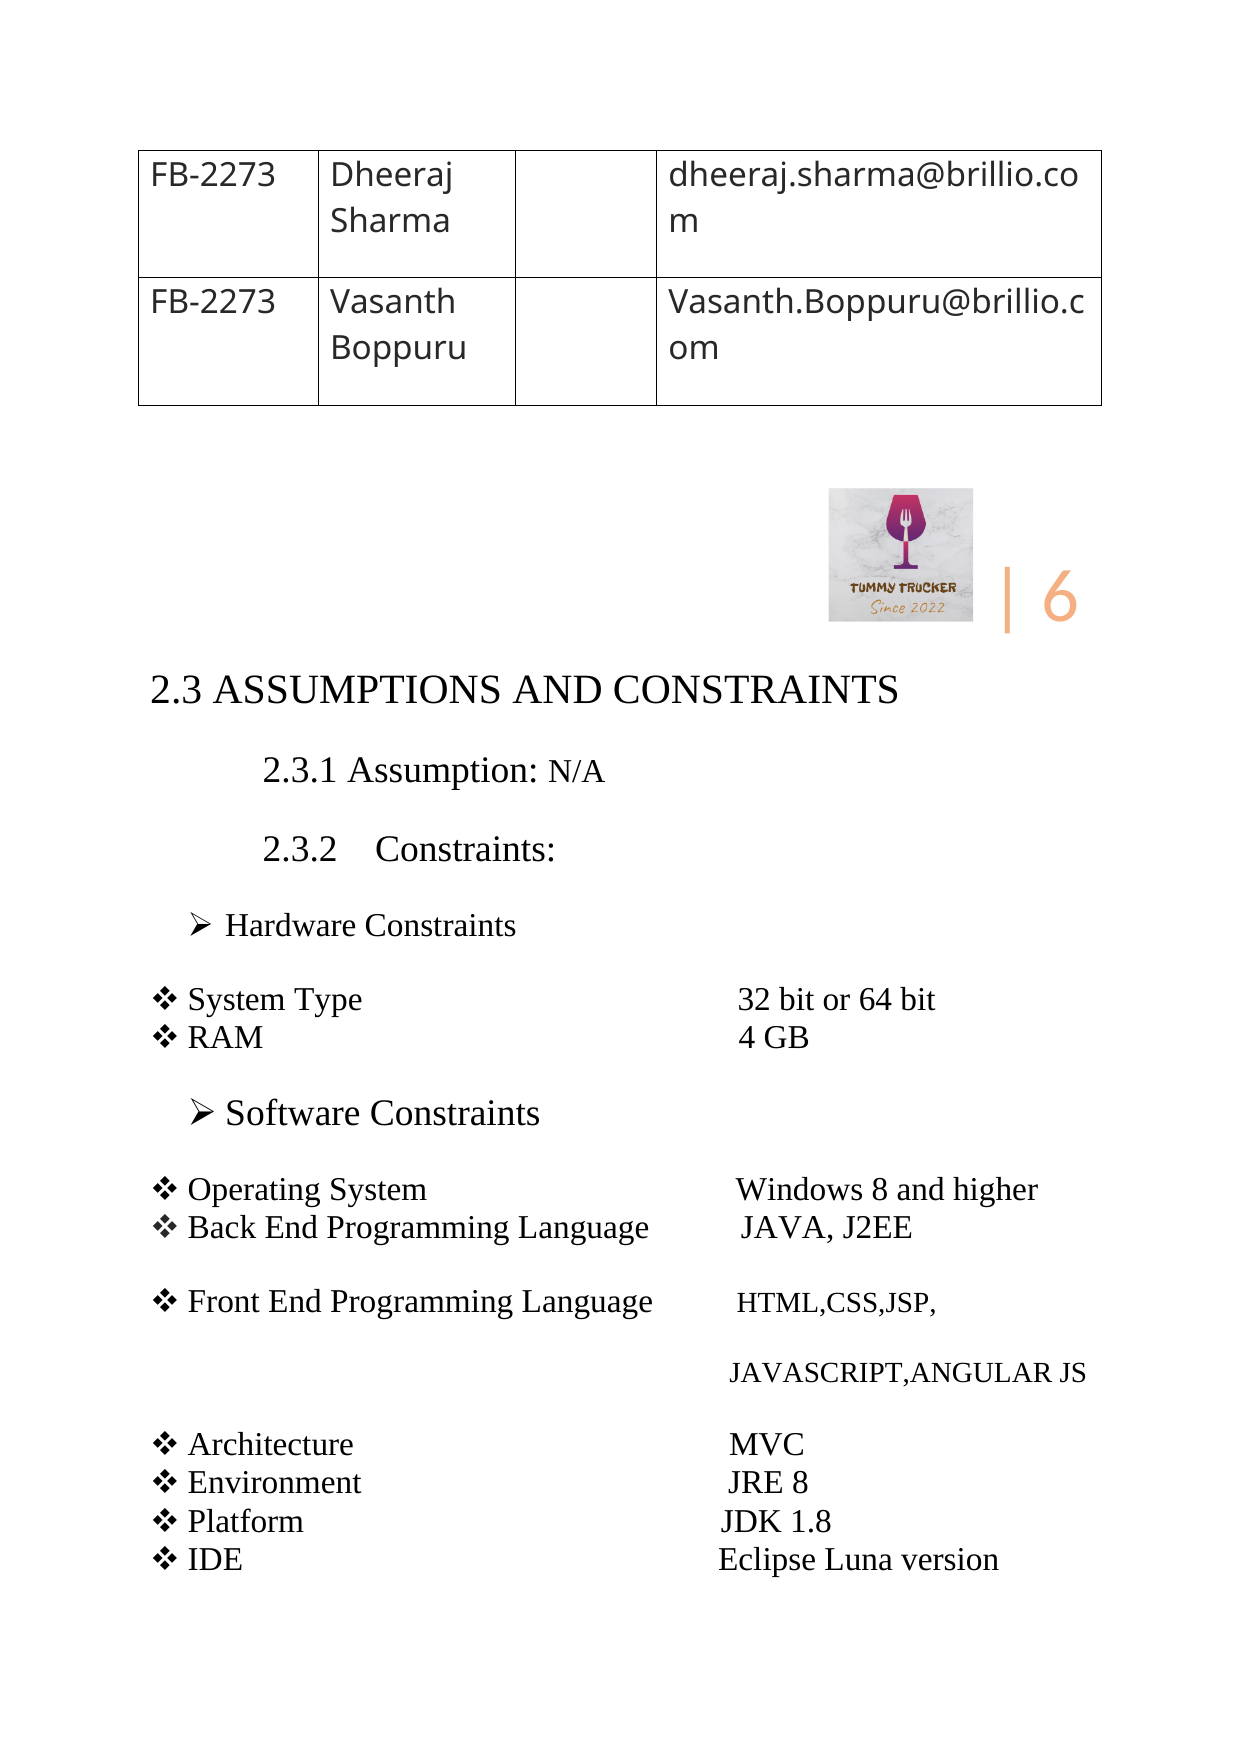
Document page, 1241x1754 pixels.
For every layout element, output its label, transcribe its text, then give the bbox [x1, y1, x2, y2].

list Back End Programming Language JAVA, J2EE [150, 1208, 1090, 1246]
picture [828, 486, 974, 622]
list Software Constraints [187, 1091, 1090, 1134]
list Front End Programming Language HTML,CSS,JSP, [150, 1281, 1090, 1320]
list Hardware Constraints [187, 905, 1090, 943]
list IDE Eclipse Luna version [150, 1539, 1090, 1577]
list Environment JRE 8 [150, 1462, 1090, 1501]
table_cell Dheeraj Sharma [319, 151, 515, 277]
text 2.3 ASSUMPTIONS AND CONSTRAINTS [150, 664, 1090, 712]
table_cell [516, 151, 656, 277]
text | 6 [150, 486, 1090, 641]
table_cell FB-2273 [139, 151, 318, 277]
list Architecture MVC [150, 1424, 1090, 1462]
text JAVASCRIPT,ANGULAR JS [187, 1355, 1090, 1389]
list Operating System Windows 8 and higher [150, 1169, 1090, 1208]
list Platform JDK 1.8 [150, 1501, 1090, 1539]
list Constraints: [262, 826, 1090, 869]
text 2.3.1 Assumption: N/A [150, 748, 1090, 791]
list System Type 32 bit or 64 bit [150, 979, 1090, 1017]
table_cell [516, 278, 656, 404]
list RAM 4 GB [150, 1017, 1090, 1055]
table_cell FB-2273 [139, 278, 318, 404]
table_cell Vasanth Boppuru [319, 278, 515, 404]
table_cell Vasanth.Boppuru@brillio.com [657, 278, 1101, 404]
table_cell dheeraj.sharma@brillio.com [657, 151, 1101, 277]
